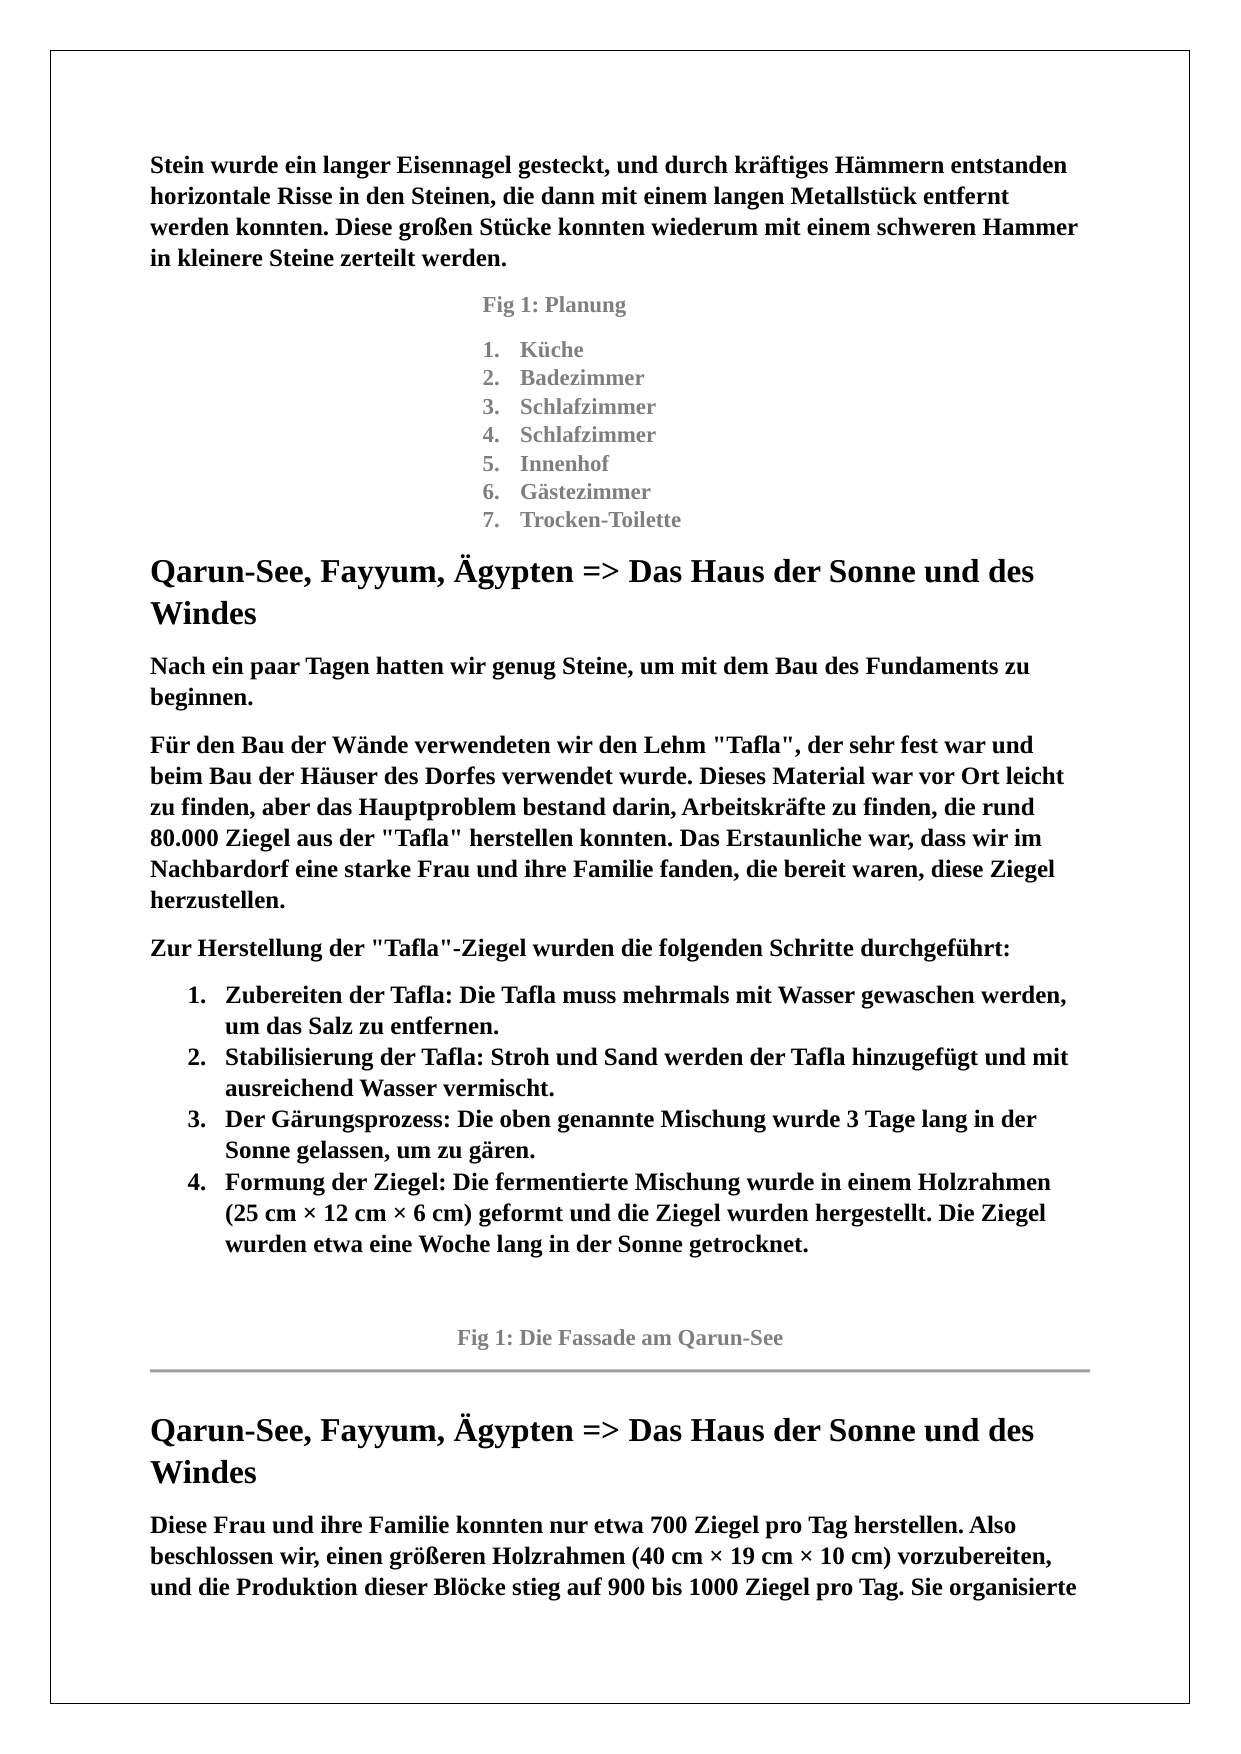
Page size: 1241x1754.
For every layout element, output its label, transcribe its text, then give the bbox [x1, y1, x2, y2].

text Fig 1: Die Fassade am Qarun-See [150, 1324, 1090, 1351]
list Badezimmer [482, 364, 1090, 391]
list Trocken-Toilette [482, 507, 1090, 533]
list Innenhof [482, 450, 1090, 476]
list Schlafzimmer [482, 393, 1090, 419]
text Fig 1: Planung [482, 291, 1090, 317]
list Formung der Ziegel: Die fermentierte Mischung wurde in einem Holzrahmen (25 cm × 12 cm × 6 cm) geformt und die Ziegel wurden hergestellt. Die Ziegel wurden etwa eine Woche lang in der Sonne getrocknet. [187, 1167, 1090, 1257]
text Qarun-See, Fayyum, Ägypten => Das Haus der Sonne und des Windes [150, 1373, 1090, 1490]
text Zur Herstellung der "Tafla"-Ziegel wurden die folgenden Schritte durchgeführt: [150, 933, 1090, 961]
list Zubereiten der Tafla: Die Tafla muss mehrmals mit Wasser gewaschen werden, um das Salz zu entfernen. [187, 980, 1090, 1040]
text Für den Bau der Wände verwendeten wir den Lehm "Tafla", der sehr fest war und beim Bau der Häuser des Dorfes verwendet wurde. Dieses Material war vor Ort leicht zu finden, aber das Hauptproblem bestand darin, Arbeitskräfte zu finden, die rund 80.000 Ziegel aus der "Tafla" herstellen konnten. Das Erstaunliche war, dass wir im Nachbardorf eine starke Frau und ihre Familie fanden, die bereit waren, diese Ziegel herzustellen. [150, 730, 1090, 914]
list Schlafzimmer [482, 421, 1090, 448]
text Qarun-See, Fayyum, Ägypten => Das Haus der Sonne und des Windes [150, 552, 1090, 631]
list Der Gärungsprozess: Die oben genannte Mischung wurde 3 Tage lang in der Sonne gelassen, um zu gären. [187, 1104, 1090, 1164]
list Gästezimmer [482, 478, 1090, 504]
text Nach ein paar Tagen hatten wir genug Steine, um mit dem Bau des Fundaments zu beginnen. [150, 651, 1090, 711]
list Küche [482, 336, 1090, 362]
list Stabilisierung der Tafla: Stroh und Sand werden der Tafla hinzugefügt und mit ausreichend Wasser vermischt. [187, 1042, 1090, 1102]
